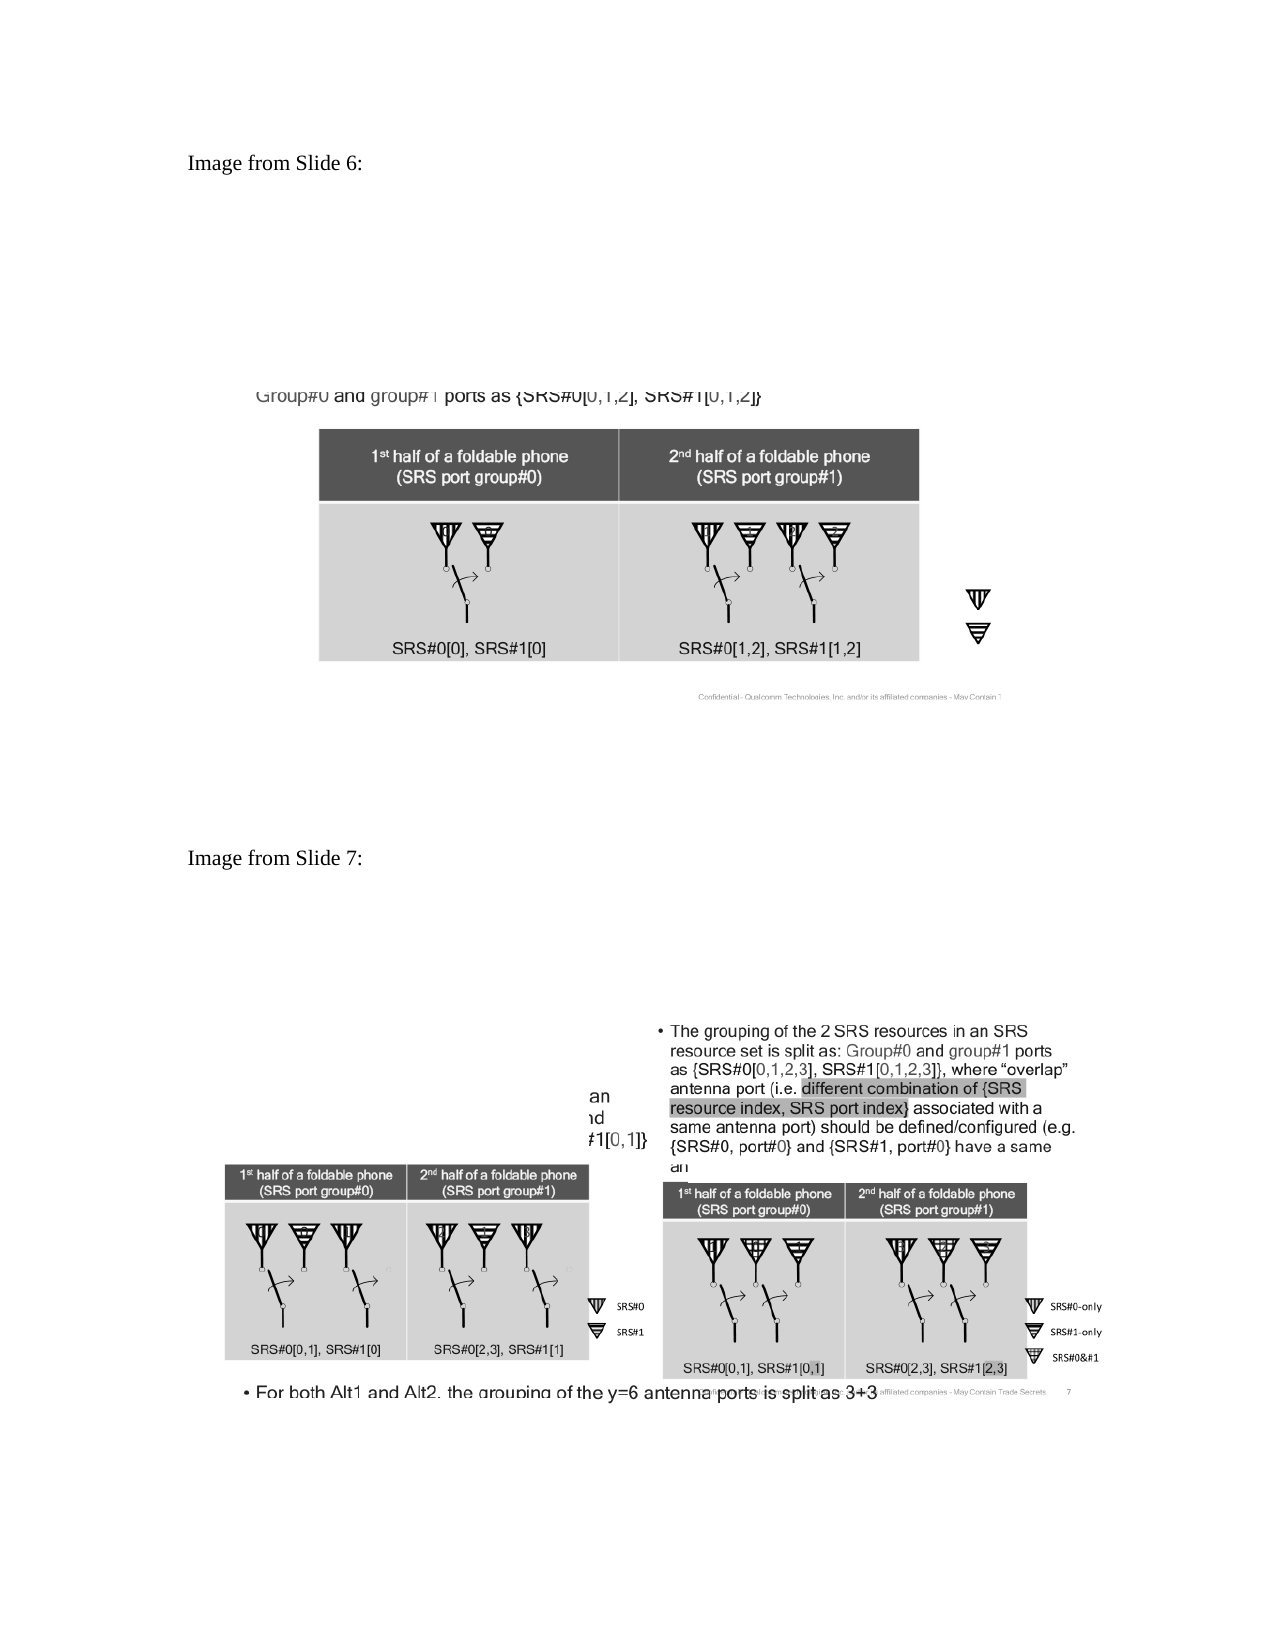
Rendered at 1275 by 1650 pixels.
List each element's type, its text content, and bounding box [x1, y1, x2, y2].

picture [206, 903, 1107, 1410]
text Image from Slide 6: [187, 150, 1087, 175]
text Image from Slide 7: [187, 845, 1087, 870]
picture [206, 208, 1107, 715]
